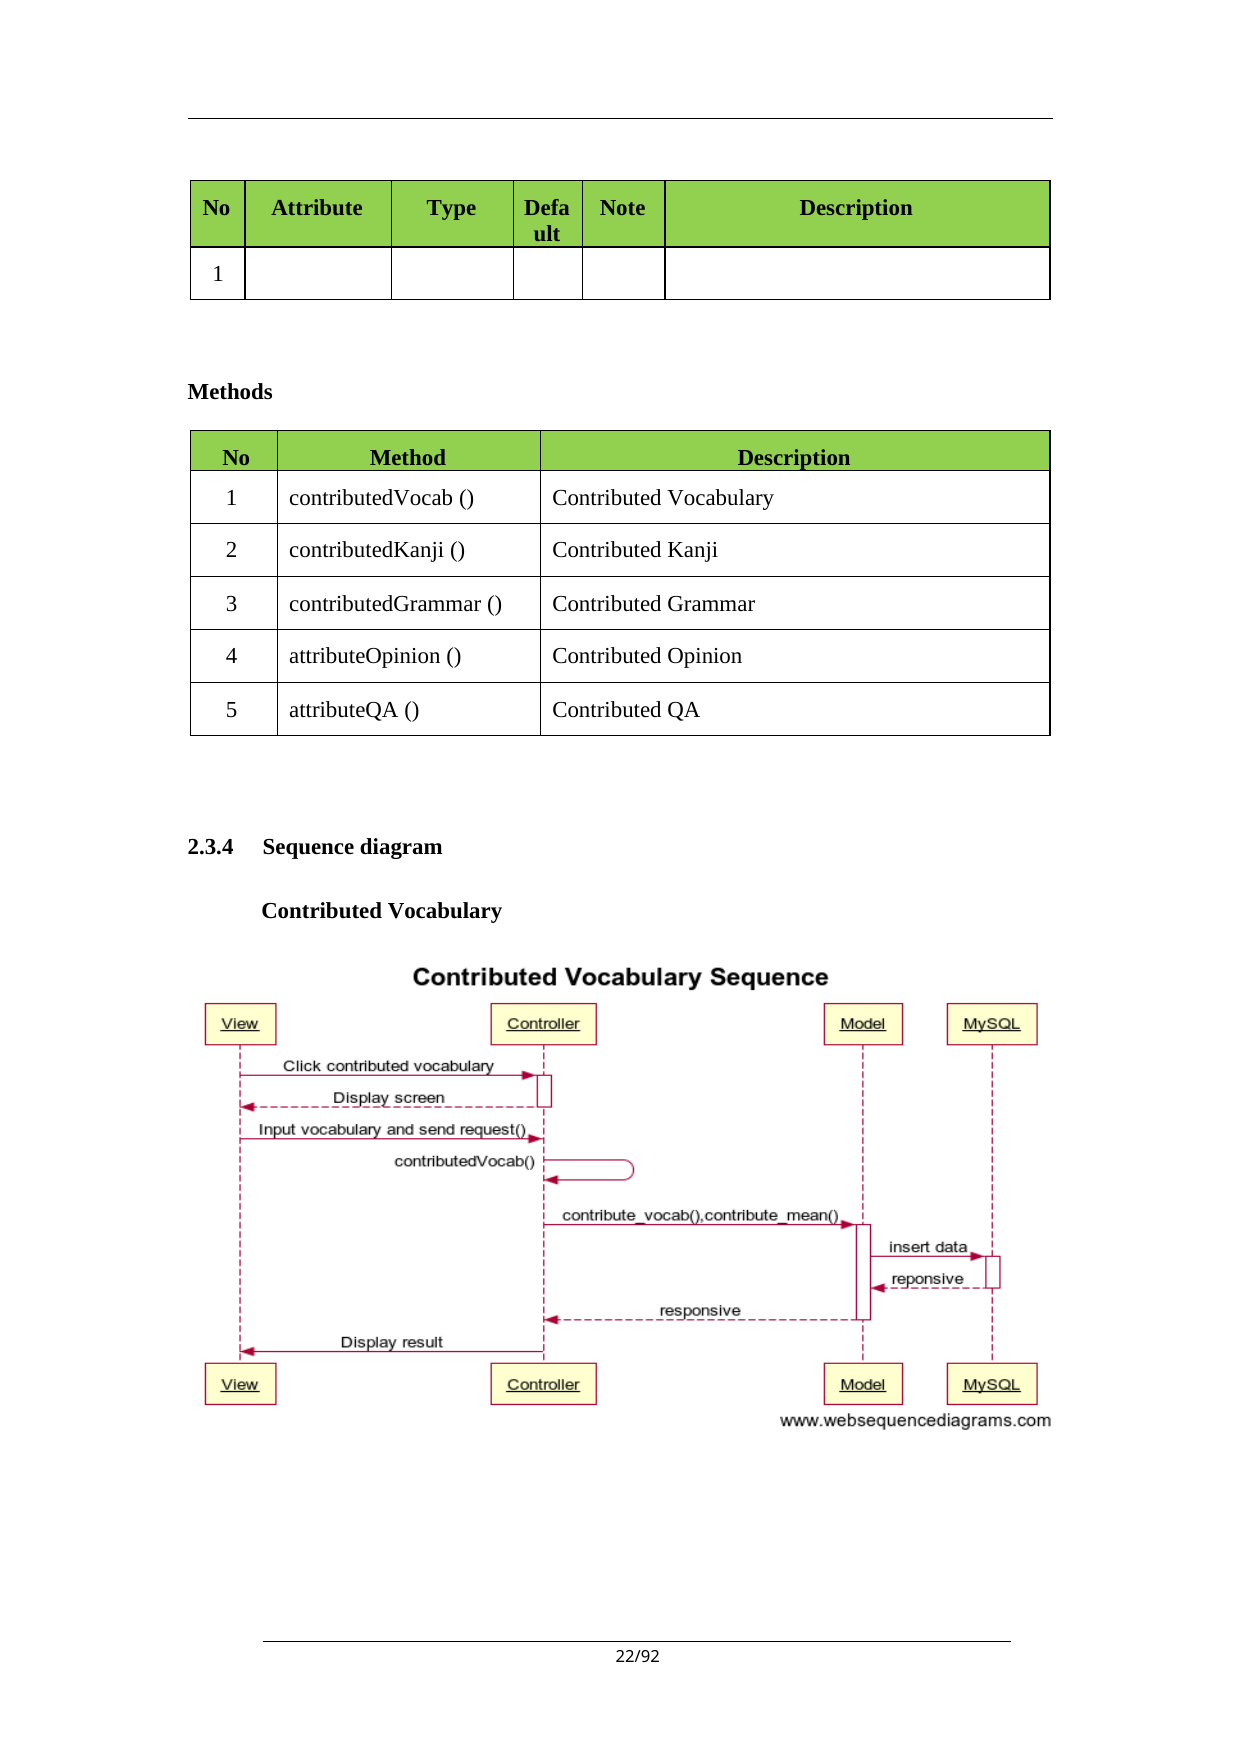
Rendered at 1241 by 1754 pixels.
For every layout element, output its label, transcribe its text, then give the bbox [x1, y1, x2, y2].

table_cell Contributed Kanji [541, 524, 1049, 576]
table_cell contributedVocab () [278, 471, 540, 523]
table_cell contributedKanji () [278, 524, 540, 576]
table_cell [191, 471, 277, 523]
table_header Note [583, 181, 664, 246]
table_cell [191, 524, 277, 576]
table_cell Contributed Opinion [541, 630, 1049, 682]
table_cell Contributed QA [541, 683, 1049, 735]
picture [187, 949, 1052, 1431]
table_cell [191, 630, 277, 682]
table_cell [514, 248, 582, 299]
table_cell contributedGrammar () [278, 577, 540, 629]
table_header Description [541, 431, 1049, 470]
subtitle Contributed Vocabulary [261, 898, 1053, 924]
table_header No [191, 431, 277, 470]
table_header Type [392, 181, 513, 246]
table_cell 1 [191, 248, 244, 299]
table_header Default [514, 181, 582, 246]
table_cell [191, 683, 277, 735]
table_cell [246, 248, 391, 299]
subtitle Sequence diagram [187, 833, 1053, 859]
table_header Description [666, 181, 1049, 246]
table_cell [191, 577, 277, 629]
table_header No [191, 181, 244, 246]
table_cell [583, 248, 664, 299]
table_cell attributeQA () [278, 683, 540, 735]
table_cell [392, 248, 513, 299]
table_cell Contributed Vocabulary [541, 471, 1049, 523]
table_header Method [278, 431, 540, 470]
table_header Attribute [246, 181, 391, 246]
table_cell Contributed Grammar [541, 577, 1049, 629]
table_cell [666, 248, 1049, 299]
table_cell attributeOpinion () [278, 630, 540, 682]
subtitle Methods [187, 378, 1053, 404]
